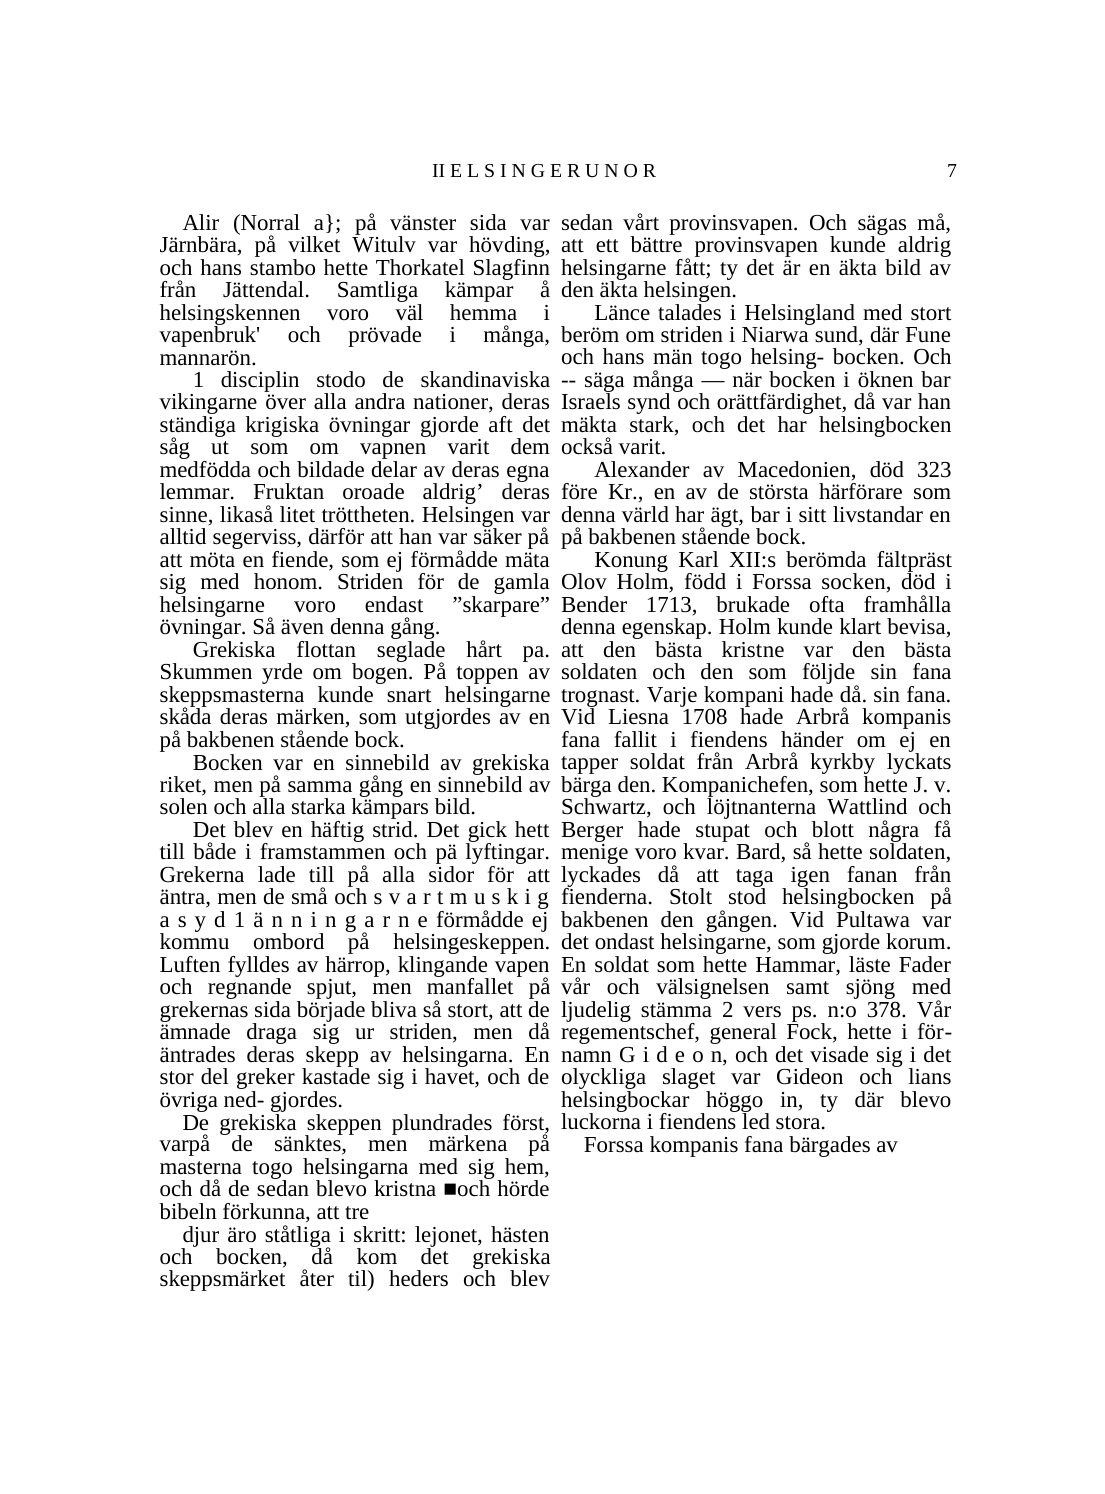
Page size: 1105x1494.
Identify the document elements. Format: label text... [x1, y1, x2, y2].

text Länce talades i Helsingland med stort beröm om striden i Niarwa sund, där Fune och hans män togo helsing- bocken. Och -- säga många — när bocken i öknen bar Israels synd och orättfärdighet, då var han mäkta stark, och det har helsingbocken också varit. [561, 302, 952, 460]
text djur äro ståtliga i skritt: lejonet, hästen och bocken, då kom det grekiska skeppsmärket åter til) heders och blev sedan vårt provinsvapen. Och sägas må, att ett bättre provinsvapen kunde aldrig helsingarne fått; ty det är en äkta bild av den äkta helsingen. [561, 212, 952, 302]
text Alir (Norral a}; på vänster sida var Järnbära, på vilket Witulv var hövding, och hans stambo hette Thorkatel Slagfinn från Jättendal. Samtliga kämpar å helsingskennen voro väl hemma i vapenbruk' och prövade i många, mannarön. [159, 212, 550, 370]
text Konung Karl XII:s berömda fältpräst Olov Holm, född i Forssa socken, död i Bender 1713, brukade ofta framhålla denna egenskap. Holm kunde klart bevisa, att den bästa kristne var den bästa soldaten och den som följde sin fana trognast. Varje kompani hade då. sin fana. Vid Liesna 1708 hade Arbrå kompanis fana fallit i fiendens händer om ej en tapper soldat från Arbrå kyrkby lyckats bärga den. Kompanichefen, som hette J. v. Schwartz, och löjtnanterna Wattlind och Berger hade stupat och blott några få menige voro kvar. Bard, så hette soldaten, lyckades då att taga igen fanan från fienderna. Stolt stod helsingbocken på bakbenen den gången. Vid Pultawa var det ondast helsingarne, som gjorde korum. En soldat som hette Hammar, läste Fader vår och välsignelsen samt sjöng med ljudelig stämma 2 vers ps. n:o 378. Vår regementschef, general Fock, hette i förnamn G i d e o n, och det visade sig i det olyckliga slaget var Gideon och lians helsingbockar höggo in, ty där blevo luckorna i fiendens led stora. [561, 550, 952, 1134]
text 1 disciplin stodo de skandinaviska vikingarne över alla andra nationer, deras ständiga krigiska övningar gjorde aft det såg ut som om vapnen varit dem medfödda och bildade delar av deras egna lemmar. Fruktan oroade aldrig’ deras sinne, likaså litet tröttheten. Helsingen var alltid segerviss, därför att han var säker på att möta en fiende, som ej förmådde mäta sig med honom. Striden för de gamla helsingarne voro endast ”skarpare” övningar. Så även denna gång. [159, 370, 550, 640]
text Grekiska flottan seglade hårt pa. Skummen yrde om bogen. På toppen av skeppsmasterna kunde snart helsingarne skåda deras märken, som utgjordes av en på bakbenen stående bock. [159, 640, 550, 752]
text Forssa kompanis fana bärgades av [561, 1134, 952, 1157]
text Bocken var en sinnebild av grekiska riket, men på samma gång en sinnebild av solen och alla starka kämpars bild. [159, 752, 550, 819]
text djur äro ståtliga i skritt: lejonet, hästen och bocken, då kom det grekiska skeppsmärket åter til) heders och blev sedan vårt provinsvapen. Och sägas må, att ett bättre provinsvapen kunde aldrig helsingarne fått; ty det är en äkta bild av den äkta helsingen. [159, 1224, 550, 1292]
text De grekiska skeppen plundrades först, varpå de sänktes, men märkena på masterna togo helsingarna med sig hem, och då de sedan blevo kristna ■och hörde bibeln förkunna, att tre [159, 1112, 550, 1224]
text Alexander av Macedonien, död 323 före Kr., en av de största härförare som denna värld har ägt, bar i sitt livstandar en på bakbenen stående bock. [561, 460, 952, 550]
text Det blev en häftig strid. Det gick hett till både i framstammen och pä lyftingar. Grekerna lade till på alla sidor för att äntra, men de små och s v a r t m u s k i g a s y d 1 ä n n i n g a r n e förmådde ej kommu ombord på helsingeskeppen. Luften fylldes av härrop, klingande vapen och regnande spjut, men manfallet på grekernas sida började bliva så stort, att de ämnade draga sig ur striden, men då äntrades deras skepp av helsingarna. En stor del greker kastade sig i havet, och de övriga ned- gjordes. [159, 819, 550, 1112]
